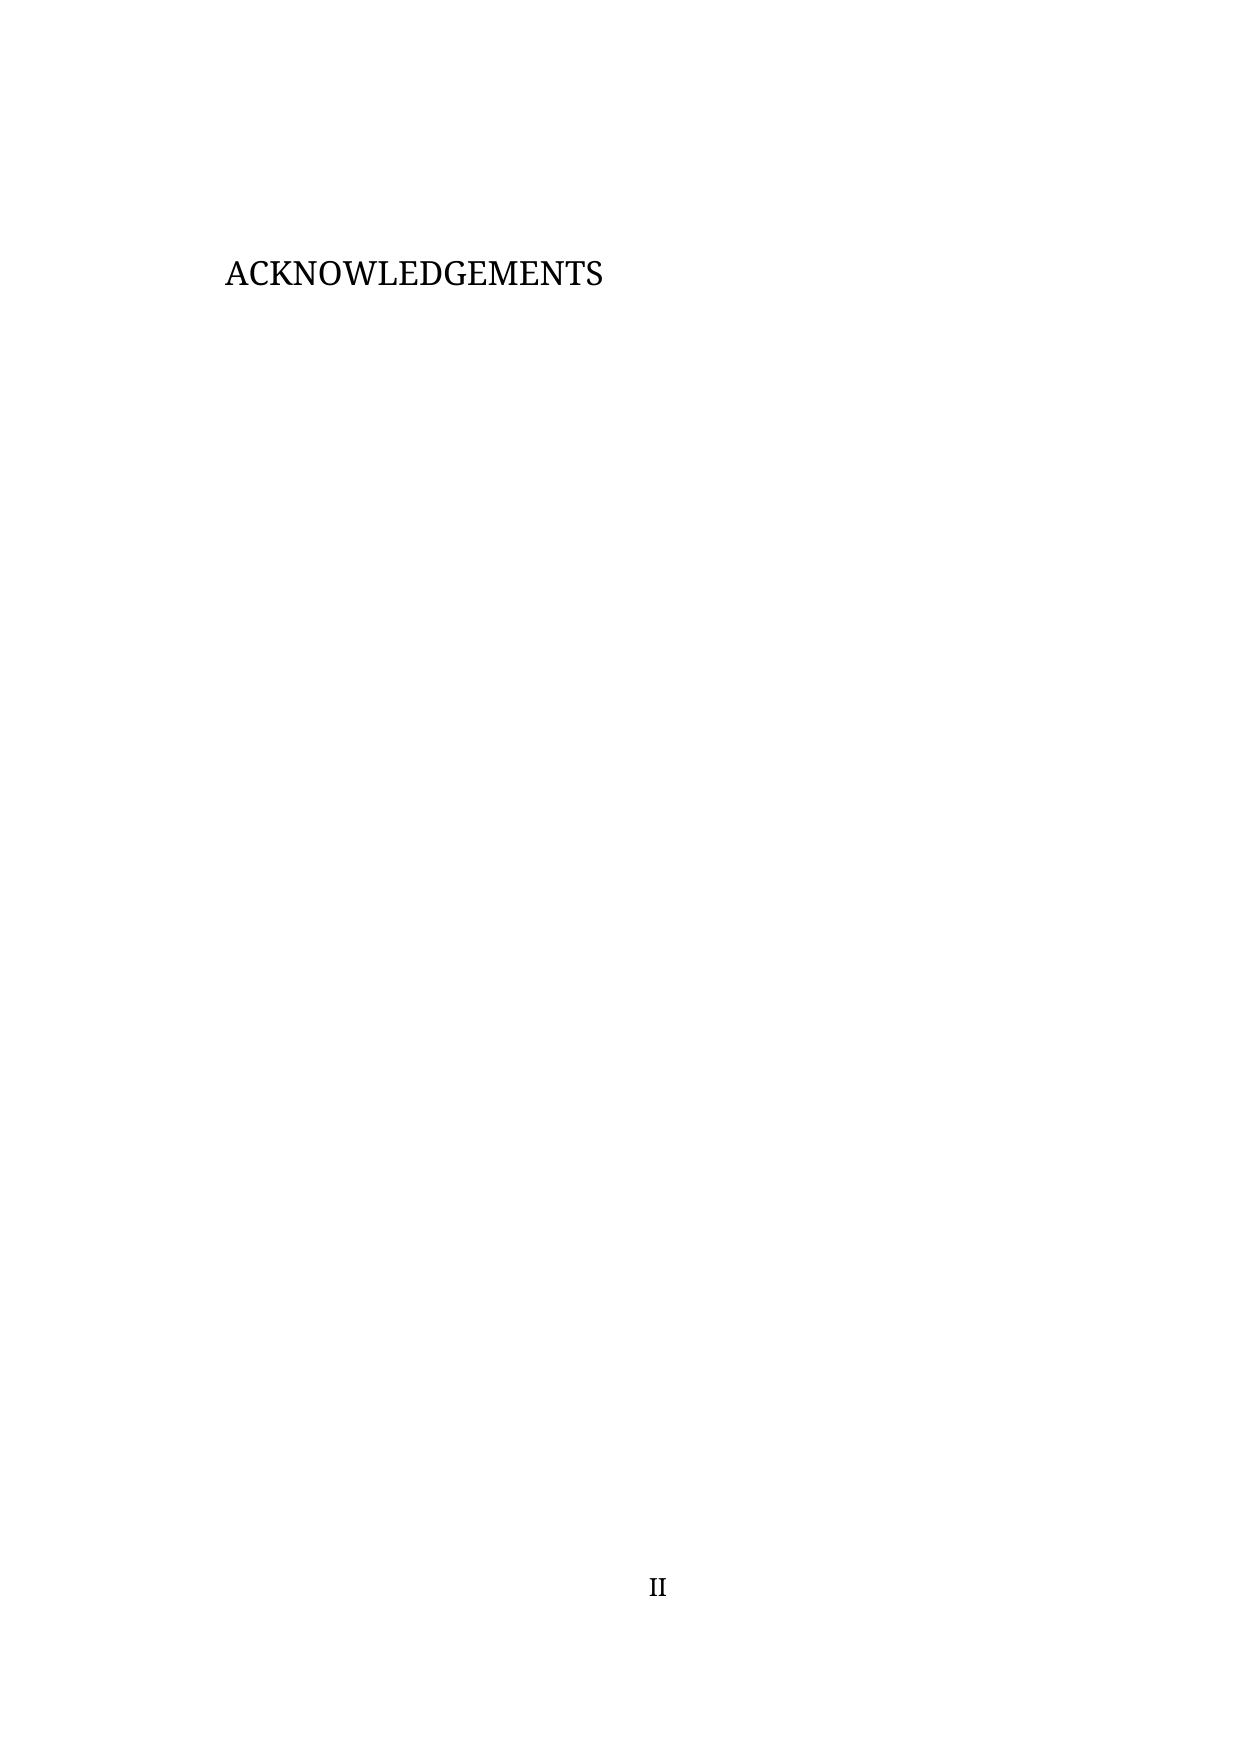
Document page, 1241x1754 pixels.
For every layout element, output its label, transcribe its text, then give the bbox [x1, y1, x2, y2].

subtitle acknowledgements [225, 250, 1090, 295]
